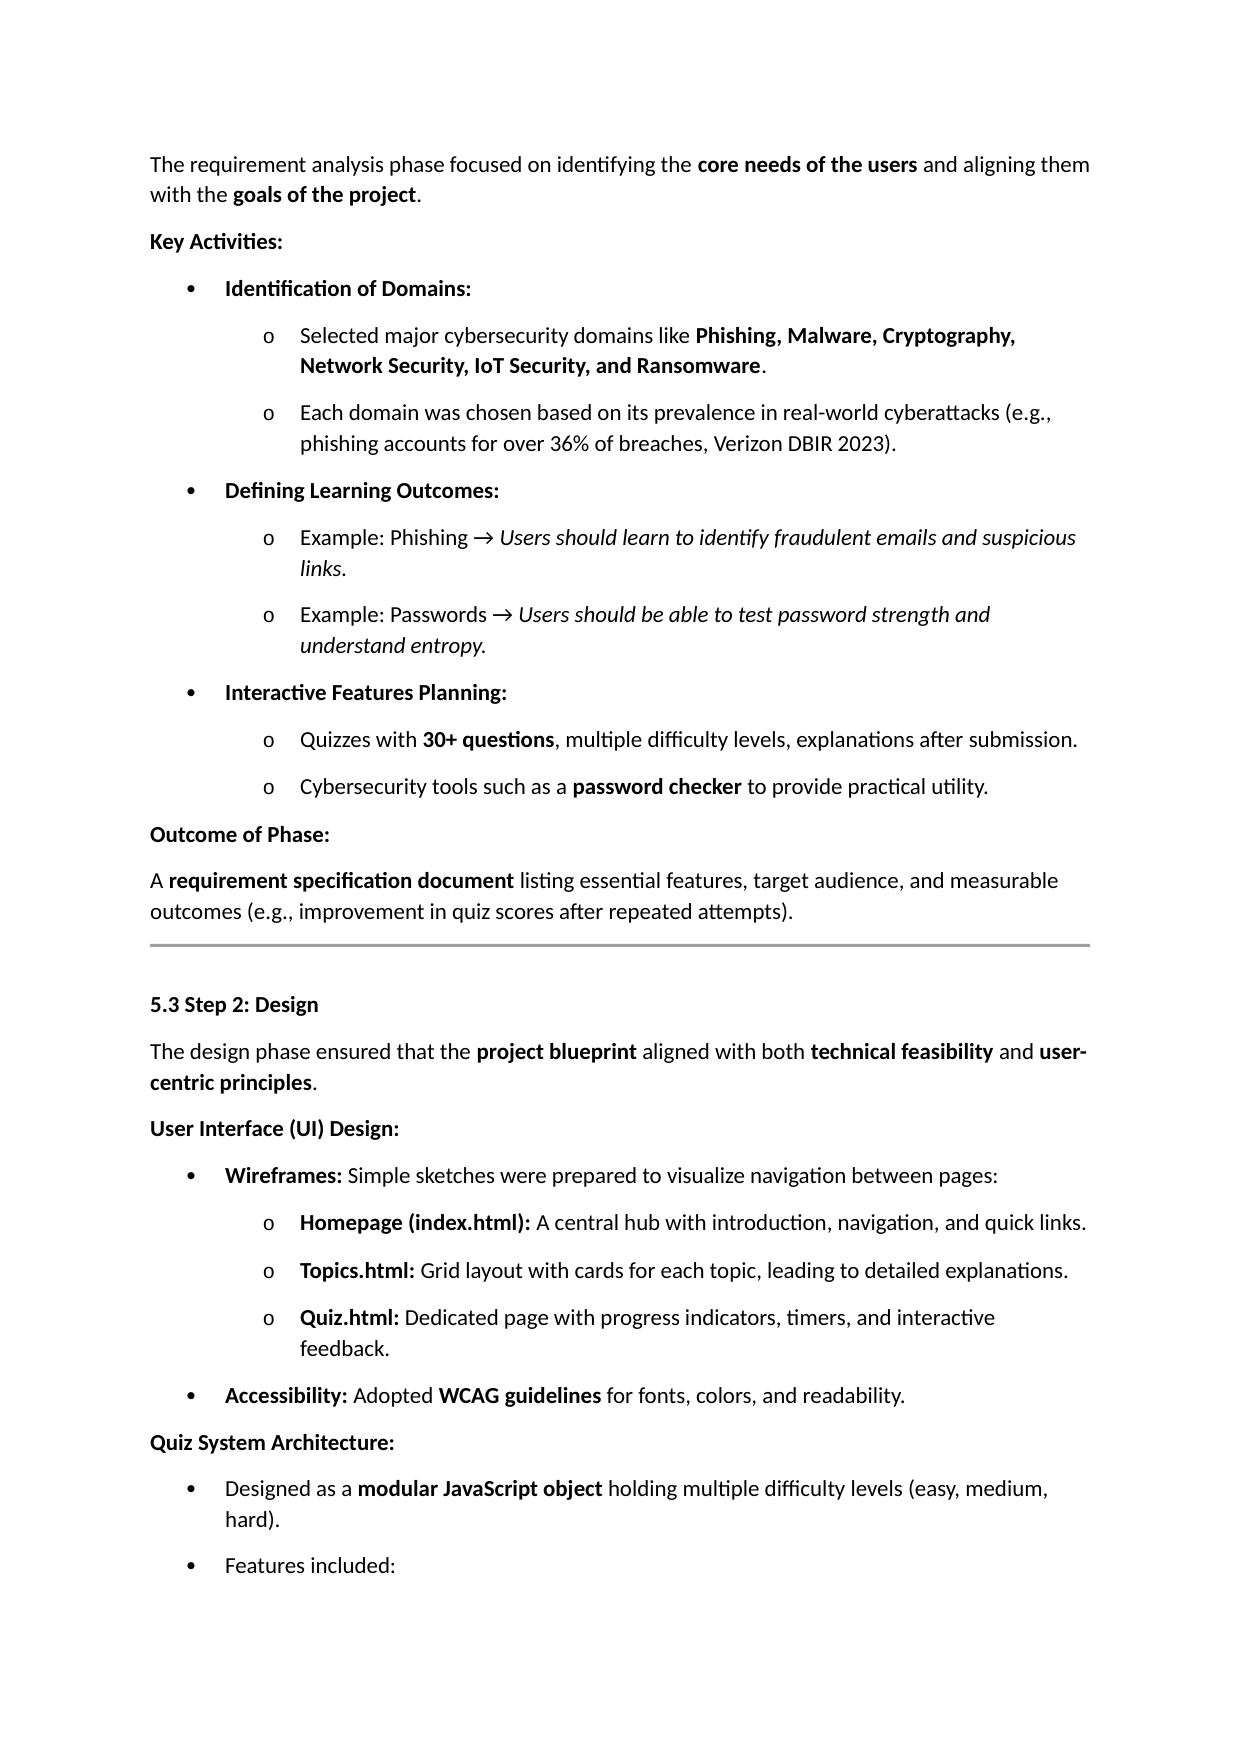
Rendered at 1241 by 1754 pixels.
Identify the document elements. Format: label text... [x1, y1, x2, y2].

list Designed as a modular JavaScript object holding multiple difficulty levels (easy, medium, hard). [187, 1474, 1090, 1533]
text The design phase ensured that the project blueprint aligned with both technical feasibility and user-centric principles. [150, 1037, 1090, 1096]
text A requirement specification document listing essential features, target audience, and measurable outcomes (e.g., improvement in quiz scores after repeated attempts). [150, 867, 1090, 925]
text The requirement analysis phase focused on identifying the core needs of the users and aligning them with the goals of the project. [150, 150, 1090, 208]
list Wireframes: Simple sketches were prepared to visualize navigation between pages: [187, 1161, 1090, 1189]
text Key Activities: [150, 227, 1090, 255]
list Cybersecurity tools such as a password checker to provide practical utility. [262, 772, 1090, 801]
list Homepage (index.html): A central hub with introduction, navigation, and quick links. [262, 1208, 1090, 1237]
text User Interface (UI) Design: [150, 1114, 1090, 1143]
list Example: Passwords → Users should be able to test password strength and understand entropy. [262, 601, 1090, 659]
list Quiz.html: Dedicated page with progress indicators, timers, and interactive feedback. [262, 1303, 1090, 1362]
list Identification of Domains: [187, 274, 1090, 302]
list Accessibility: Adopted WCAG guidelines for fonts, colors, and readability. [187, 1381, 1090, 1409]
text Outcome of Phase: [150, 820, 1090, 848]
list Topics.html: Grid layout with cards for each topic, leading to detailed explanations. [262, 1256, 1090, 1284]
list Features included: [187, 1552, 1090, 1579]
list Example: Phishing → Users should learn to identify fraudulent emails and suspicious links. [262, 523, 1090, 582]
list Defining Learning Outcomes: [187, 476, 1090, 504]
list Selected major cybersecurity domains like Phishing, Malware, Cryptography, Network Security, IoT Security, and Ransomware. [262, 321, 1090, 379]
list Interactive Features Planning: [187, 678, 1090, 706]
list Each domain was chosen based on its prevalence in real-world cyberattacks (e.g., phishing accounts for over 36% of breaches, Verizon DBIR 2023). [262, 398, 1090, 457]
list Quizzes with 30+ questions, multiple difficulty levels, explanations after submission. [262, 725, 1090, 753]
text Quiz System Architecture: [150, 1428, 1090, 1456]
text 5.3 Step 2: Design [150, 991, 1090, 1019]
